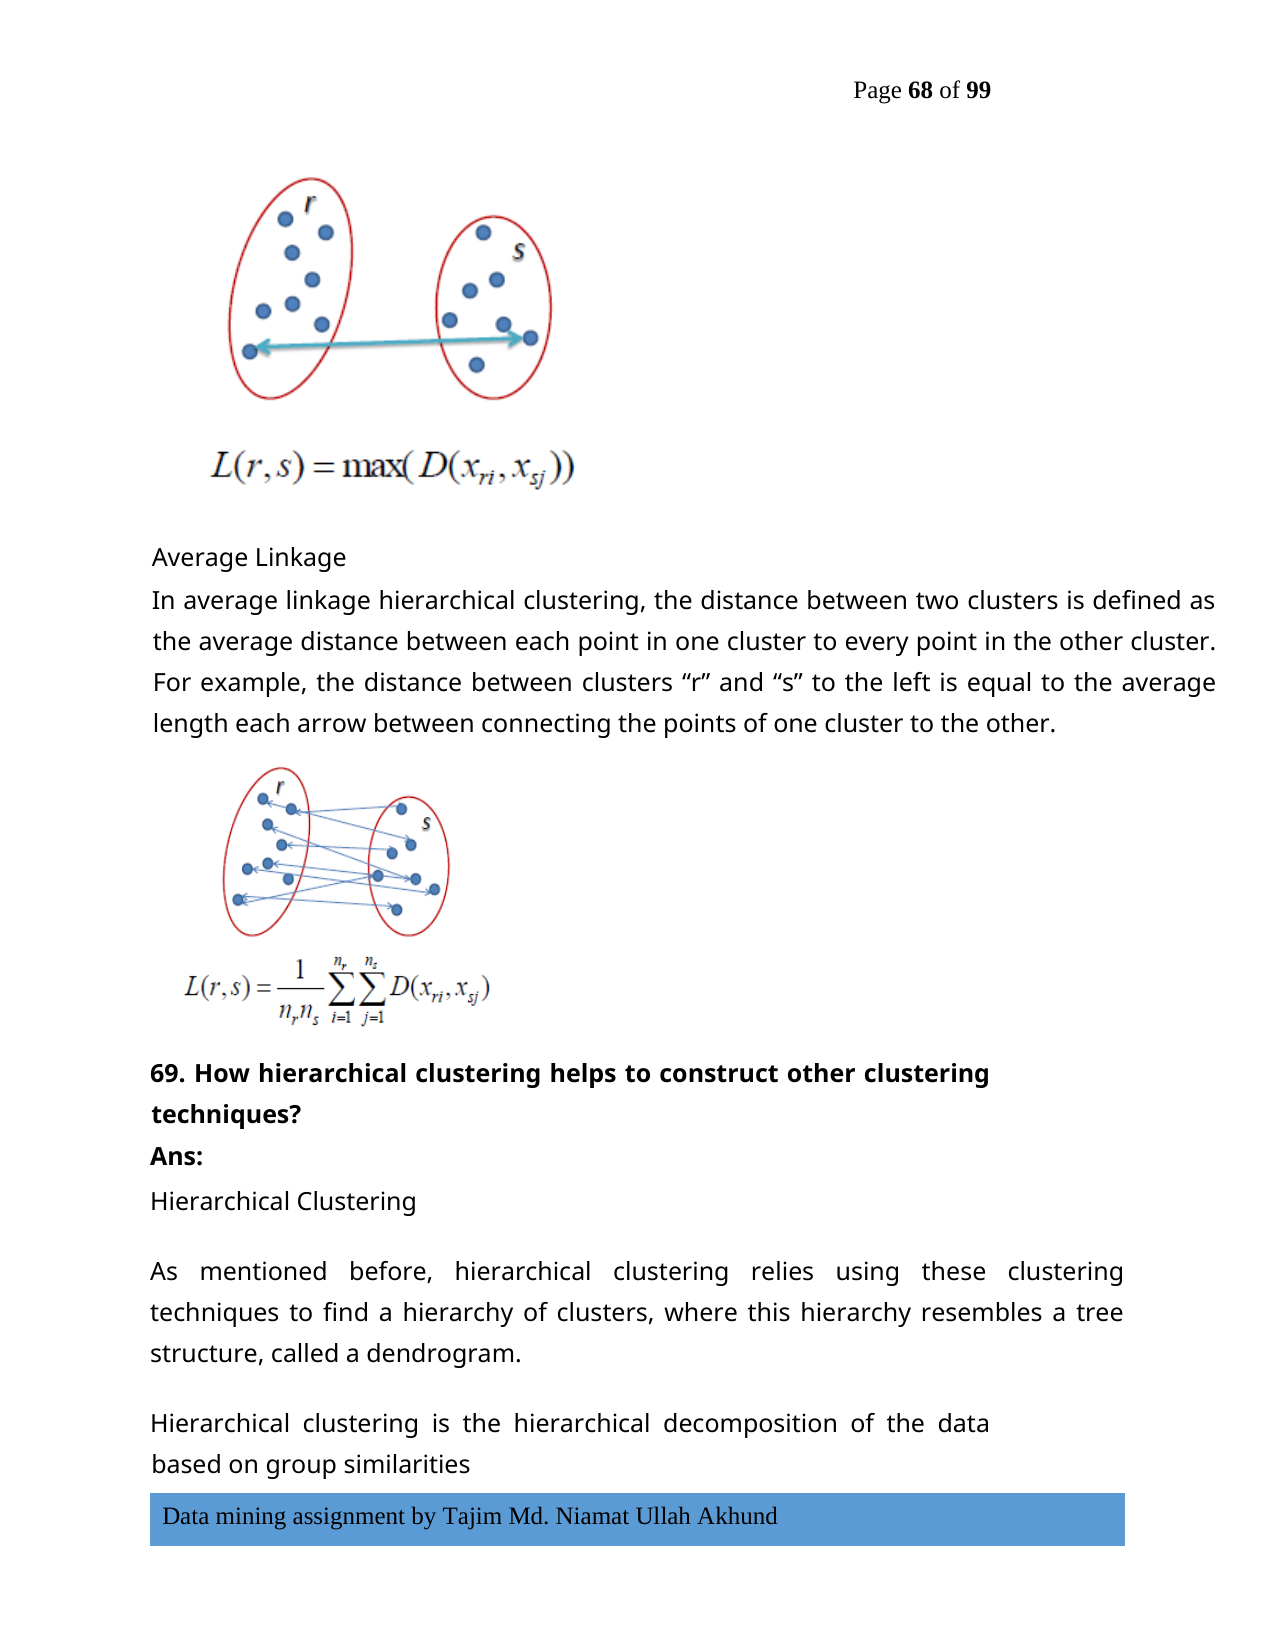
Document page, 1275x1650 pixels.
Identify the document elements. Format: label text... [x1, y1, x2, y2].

table_cell In average linkage hierarchical clustering, the distance between two clusters is defined as the average distance between each point in one cluster to every point in the other cluster. For example, the distance between clusters “r” and “s” to the left is equal to the average length each arrow between connecting the points of one cluster to the other. [150, 581, 1275, 747]
text 69. How hierarchical clustering helps to construct other clustering techniques? [150, 1056, 991, 1131]
text Ans: [150, 1139, 991, 1173]
text As mentioned before, hierarchical clustering relies using these clustering techniques to find a hierarchy of clusters, where this hierarchy resembles a tree structure, called a dendrogram. [150, 1254, 1125, 1369]
table_cell [150, 747, 1275, 1056]
picture [151, 151, 624, 532]
table_cell [150, 150, 1275, 538]
text Hierarchical clustering is the hierarchical decomposition of the data based on group similarities [150, 1406, 991, 1480]
table_cell Average Linkage [150, 539, 1275, 581]
subtitle Hierarchical Clustering [150, 1184, 1125, 1218]
picture [151, 748, 524, 1049]
